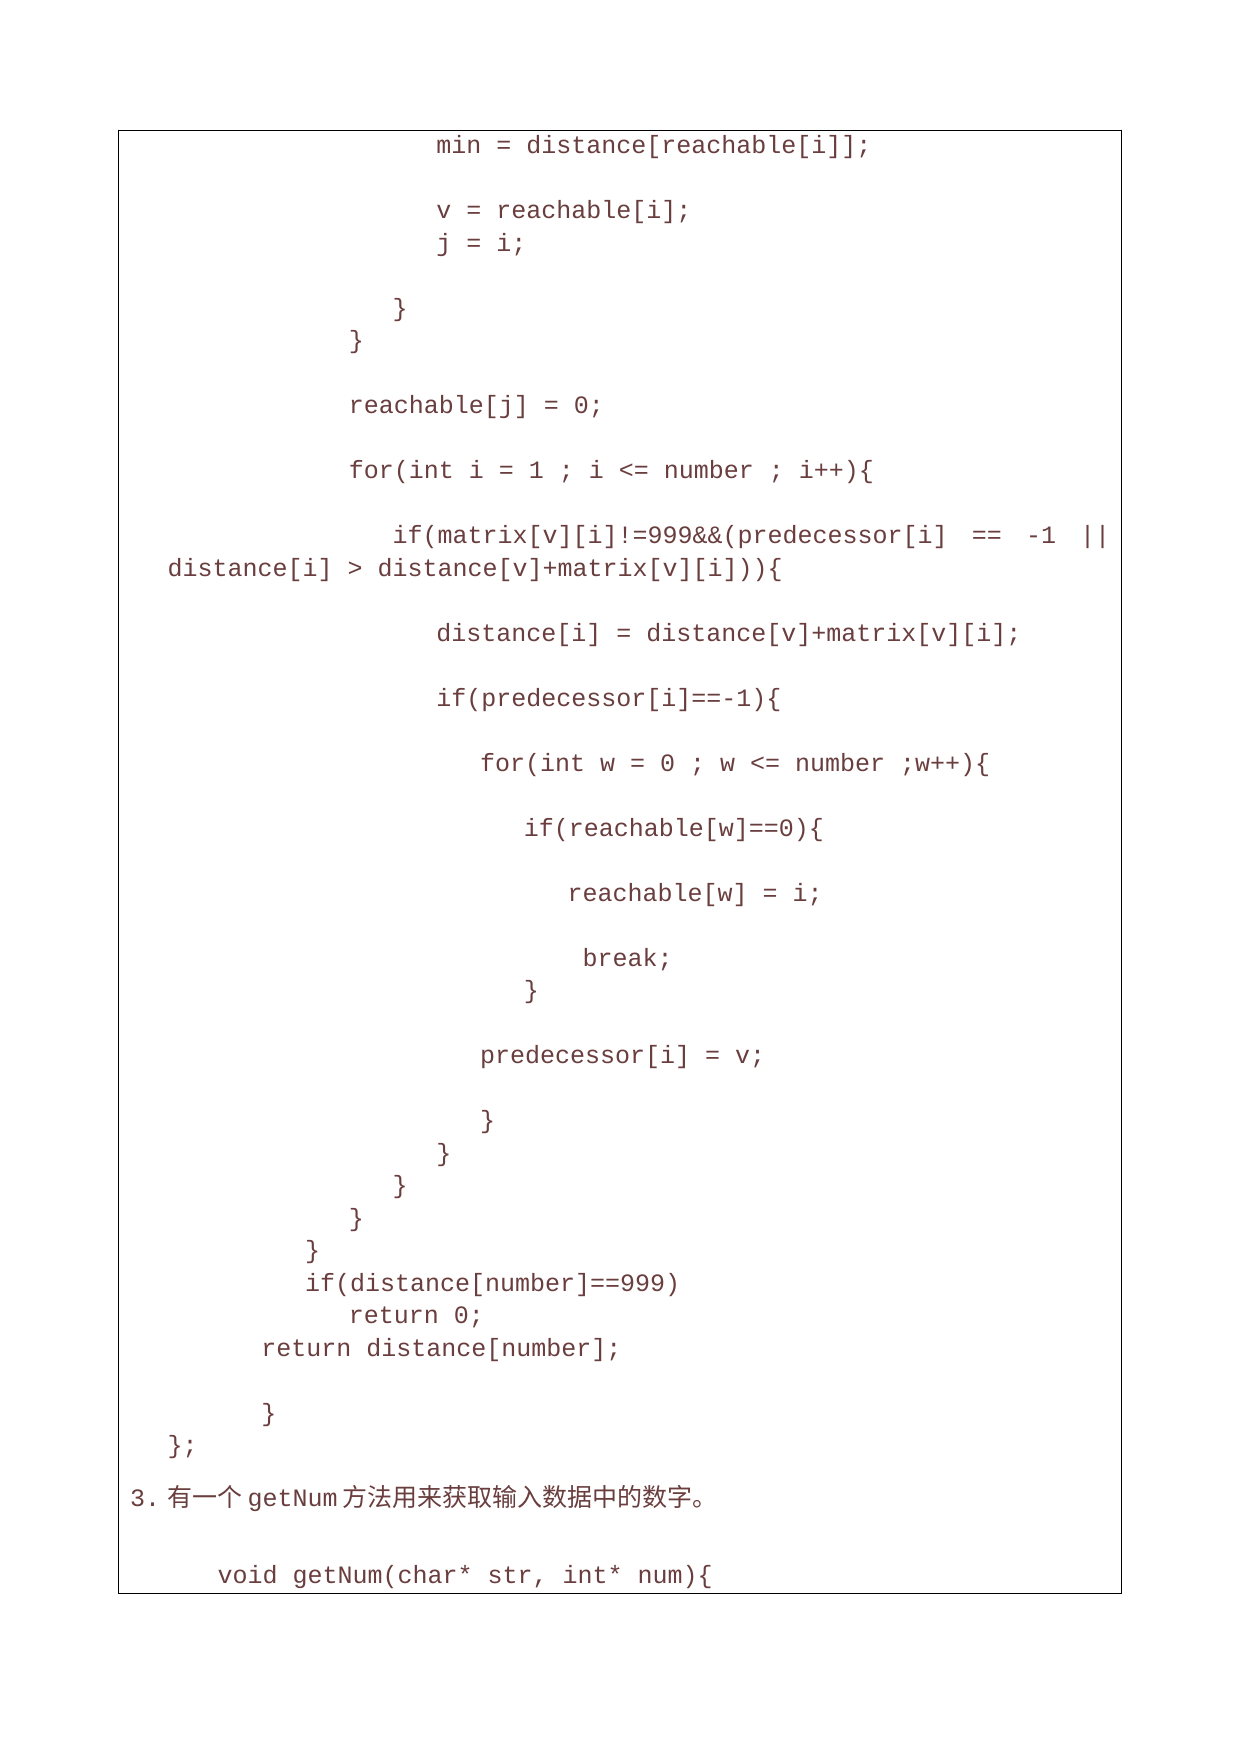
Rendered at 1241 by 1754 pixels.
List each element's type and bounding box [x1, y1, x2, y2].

table_cell [119, 131, 1121, 1593]
